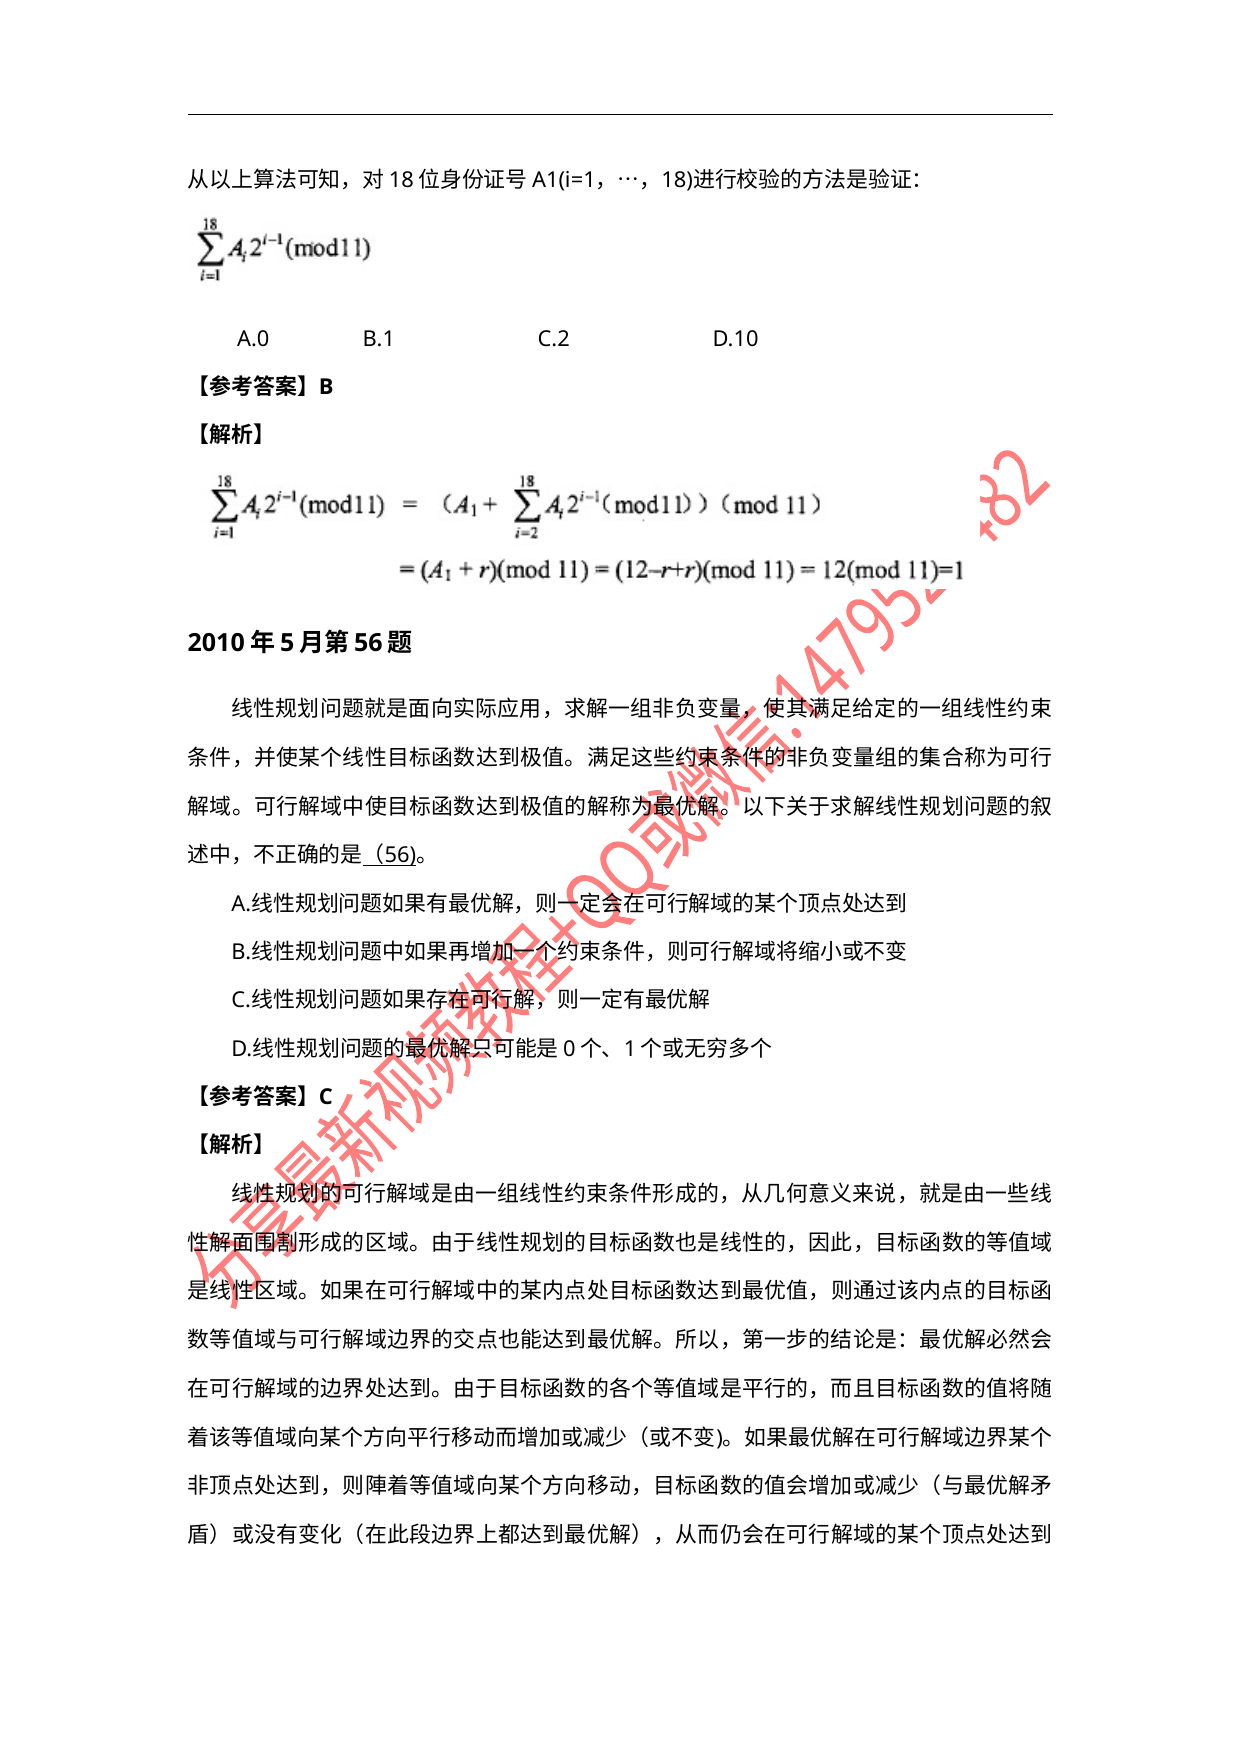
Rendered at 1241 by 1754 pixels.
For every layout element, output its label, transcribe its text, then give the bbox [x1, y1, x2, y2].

text 【解析】 [187, 1127, 1053, 1159]
text A.0 B.1 C.2 D.10 [187, 321, 1053, 354]
text B.线性规划问题中如果再增加一个约束条件，则可行解域将缩小或不变 [187, 934, 1053, 966]
text D.线性规划问题的最优解只可能是0个、1个或无穷多个 [187, 1030, 1053, 1063]
text C.线性规划问题如果存在可行解，则一定有最优解 [187, 982, 1053, 1014]
table_header [201, 465, 1040, 608]
text 2010年5月第56题 [187, 608, 1053, 673]
text A.线性规划问题如果有最优解，则一定会在可行解域的某个顶点处达到 [187, 885, 1053, 918]
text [187, 1175, 1053, 1549]
text 【参考答案】C [187, 1079, 1053, 1111]
text 线性规划问题就是面向实际应用，求解一组非负变量，使其满足给定的一组线性约束条件，并使某个线性目标函数达到极值。满足这些约束条件的非负变量组的集合称为可行解域。可行解域中使目标函数达到极值的解称为最优解。以下关于求解线性规划问题的叙述中，不正确的是（56)。 [187, 691, 1053, 869]
text 【解析】 [187, 417, 1053, 449]
picture [187, 210, 382, 290]
picture [200, 471, 981, 589]
text 【参考答案】B [187, 368, 1053, 401]
text 从以上算法可知，对18位身份证号A1(i=1，…，18)进行校验的方法是验证： [187, 162, 1053, 194]
